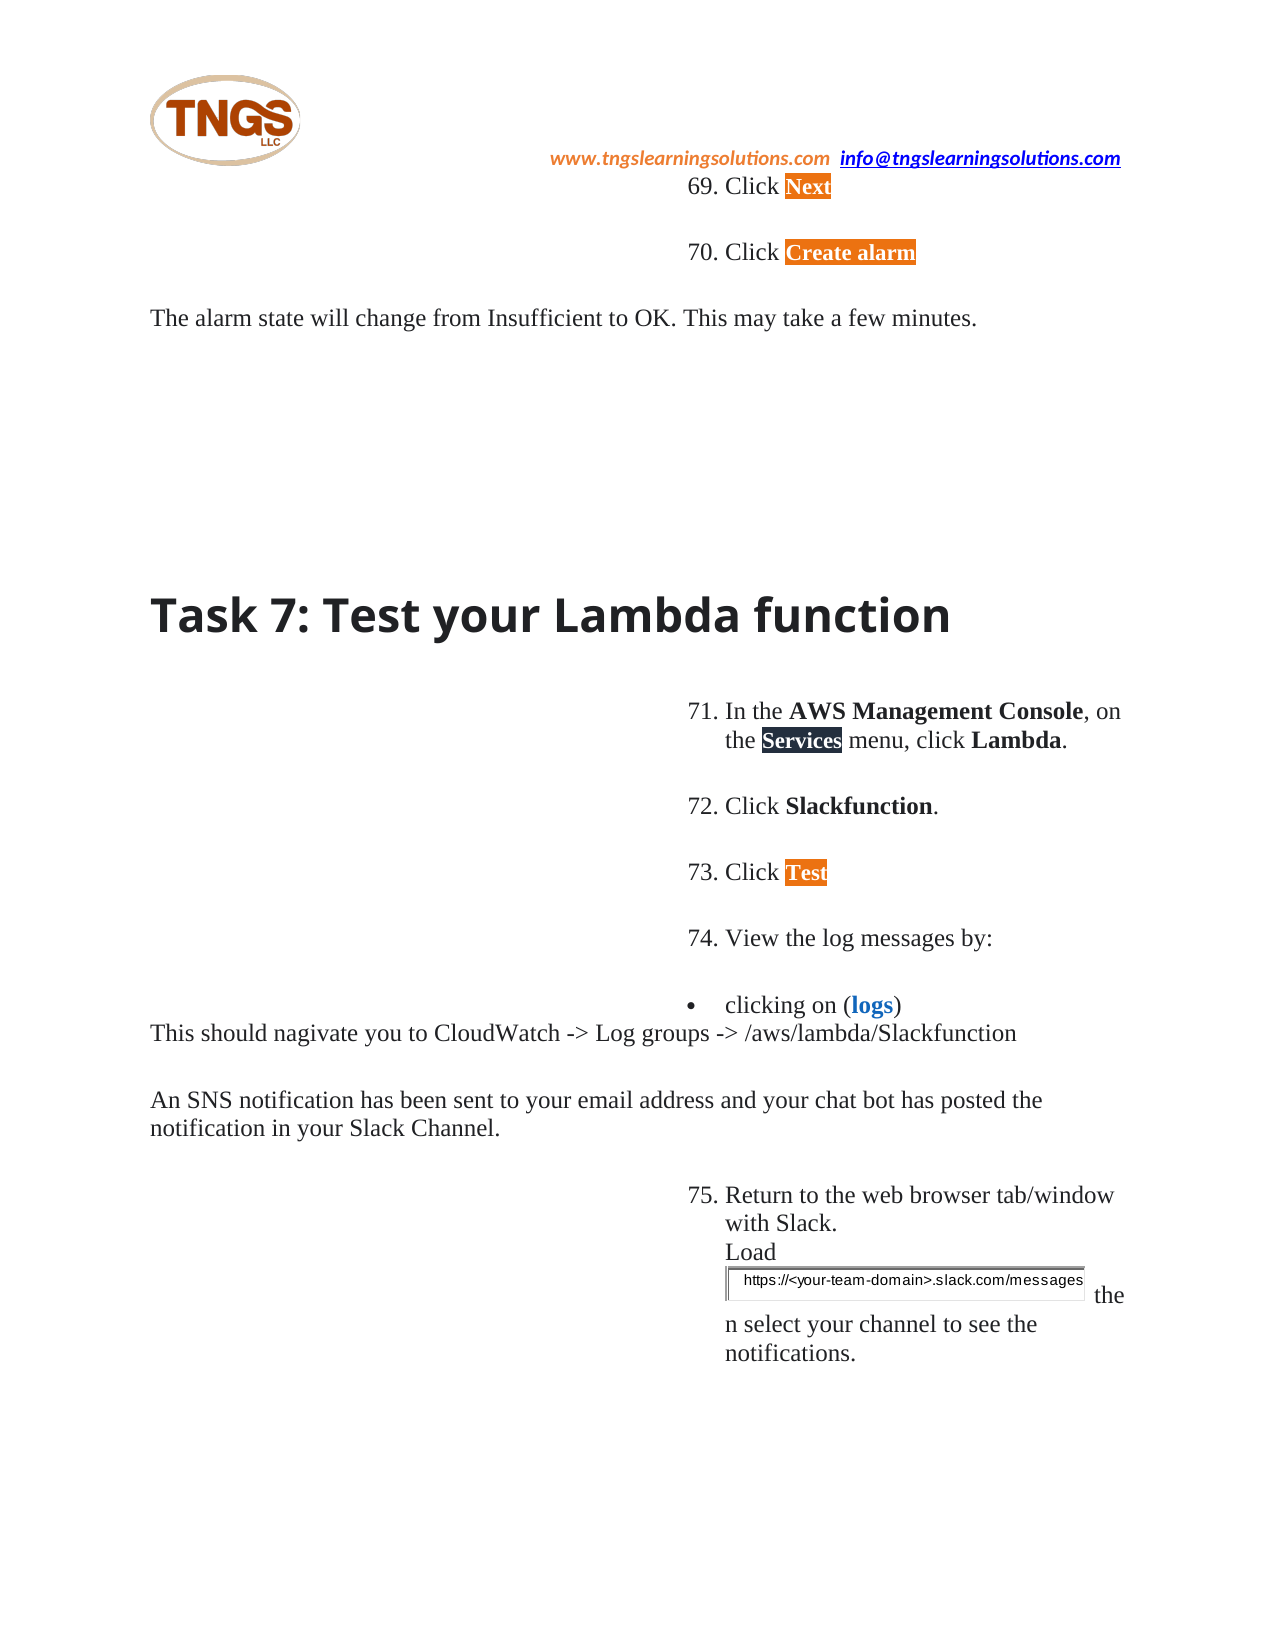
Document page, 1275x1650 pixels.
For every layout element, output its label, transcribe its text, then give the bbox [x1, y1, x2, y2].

list Click Slackfunction. [687, 791, 1125, 820]
text An SNS notification has been sent to your email address and your chat bot has posted the notification in your Slack Channel. [150, 1085, 1125, 1142]
text This should nagivate you to CloudWatch -> Log groups -> /aws/lambda/Slackfunction [150, 1018, 1125, 1047]
text The alarm state will change from Insufficient to OK. This may take a few minutes. [150, 303, 1125, 332]
list In the AWS Management Console, on the Services menu, click Lambda. [687, 696, 1125, 753]
list Click Create alarm [687, 237, 1125, 266]
list clicking on (logs) [687, 990, 1125, 1018]
picture [150, 75, 300, 166]
list View the log messages by: [687, 923, 1125, 952]
list Return to the web browser tab/window with Slack. Load then select your channel to see the notifications. [687, 1180, 1125, 1366]
list Click Next [687, 171, 1125, 199]
list Click Test [687, 857, 1125, 886]
text Task 7: Test your Lambda function [150, 582, 1125, 646]
